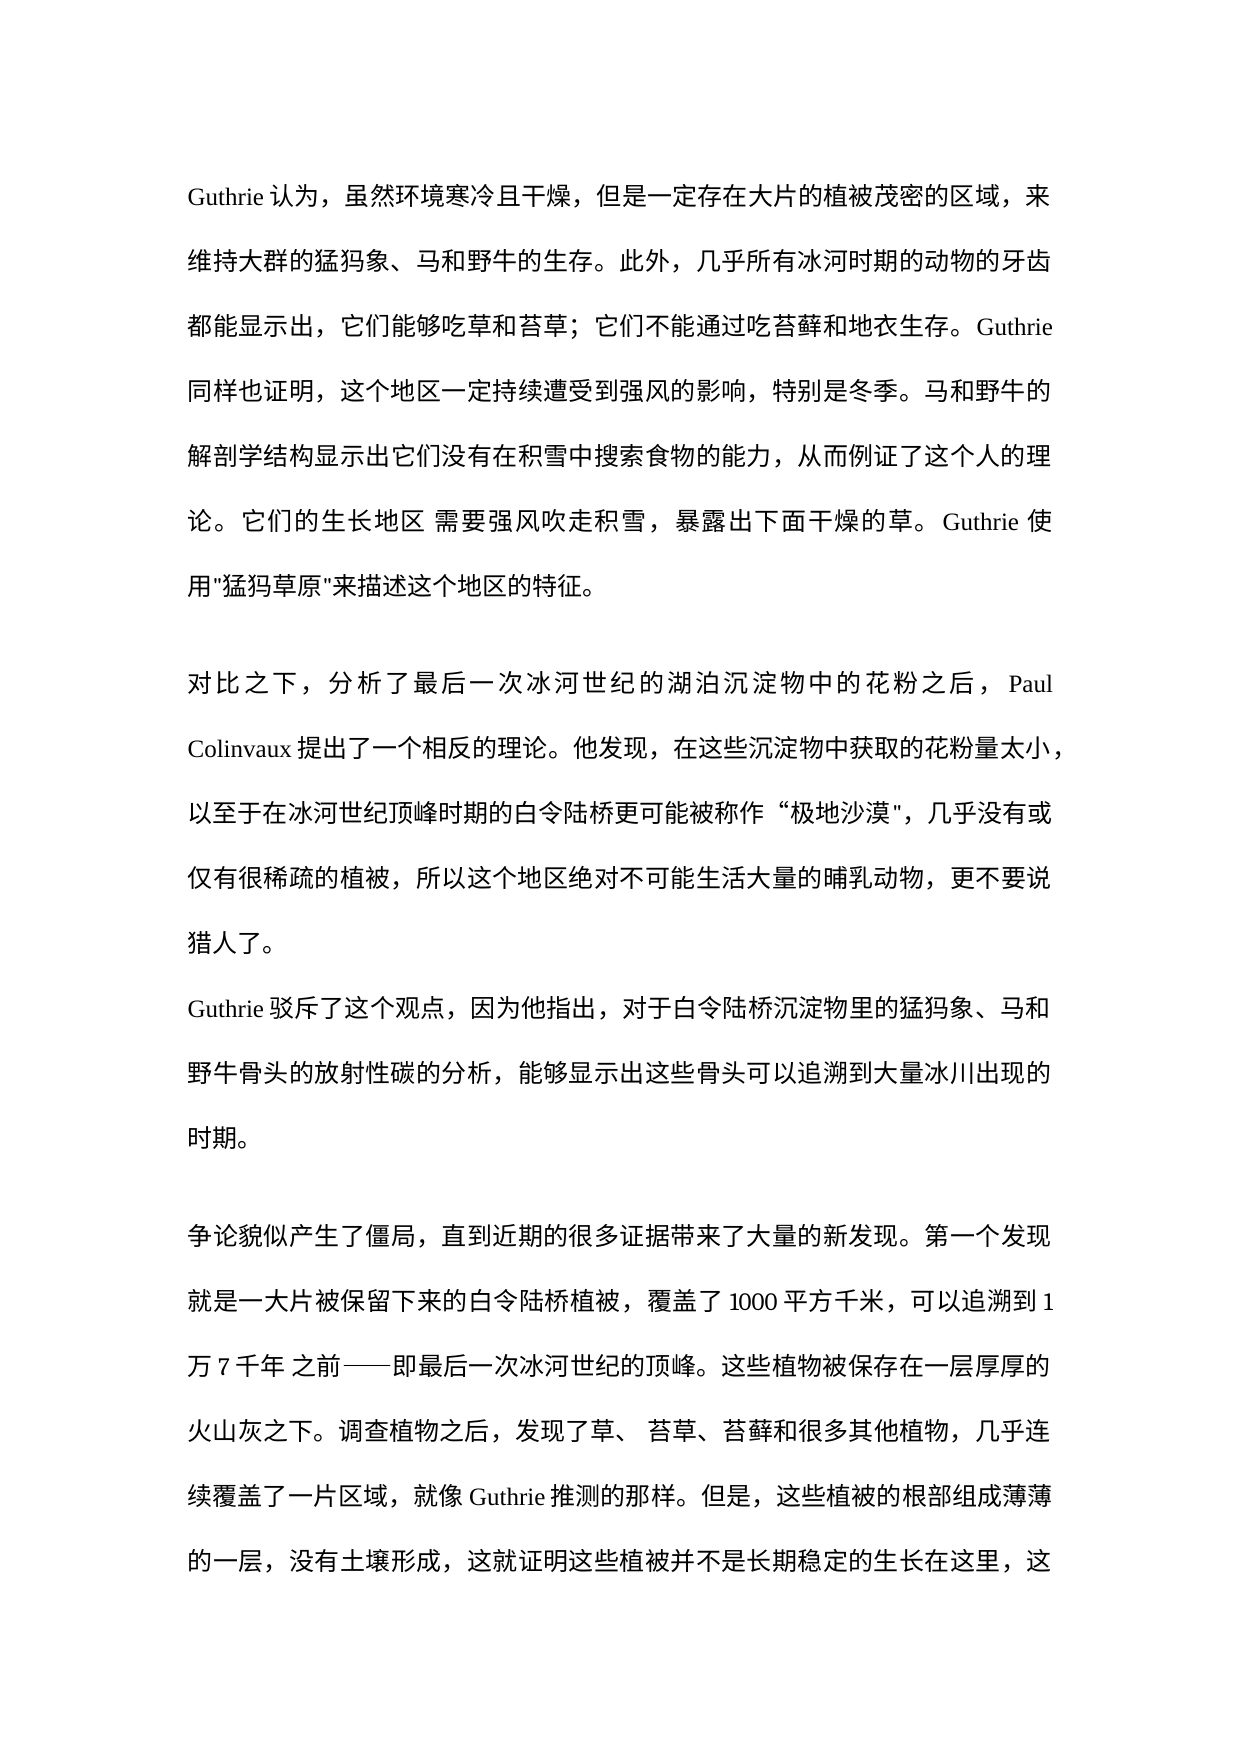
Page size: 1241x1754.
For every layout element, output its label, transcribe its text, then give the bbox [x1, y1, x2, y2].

text Guthrie驳斥了这个观点，因为他指出，对于白令陆桥沉淀物里的猛犸象、马和野牛骨头的放射性碳的分析，能够显示出这些骨头可以追溯到大量冰川出现的时期。 [187, 974, 1053, 1169]
text 对比之下，分析了最后一次冰河世纪的湖泊沉淀物中的花粉之后，Paul Colinvaux提出了一个相反的理论。他发现，在这些沉淀物中获取的花粉量太小，以至于在冰河世纪顶峰时期的白令陆桥更可能被称作“极地沙漠"，几乎没有或仅有很稀疏的植被，所以这个地区绝对不可能生活大量的晡乳动物，更不要说猎人了。 [187, 649, 1053, 974]
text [187, 1202, 1053, 1592]
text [187, 162, 1053, 617]
